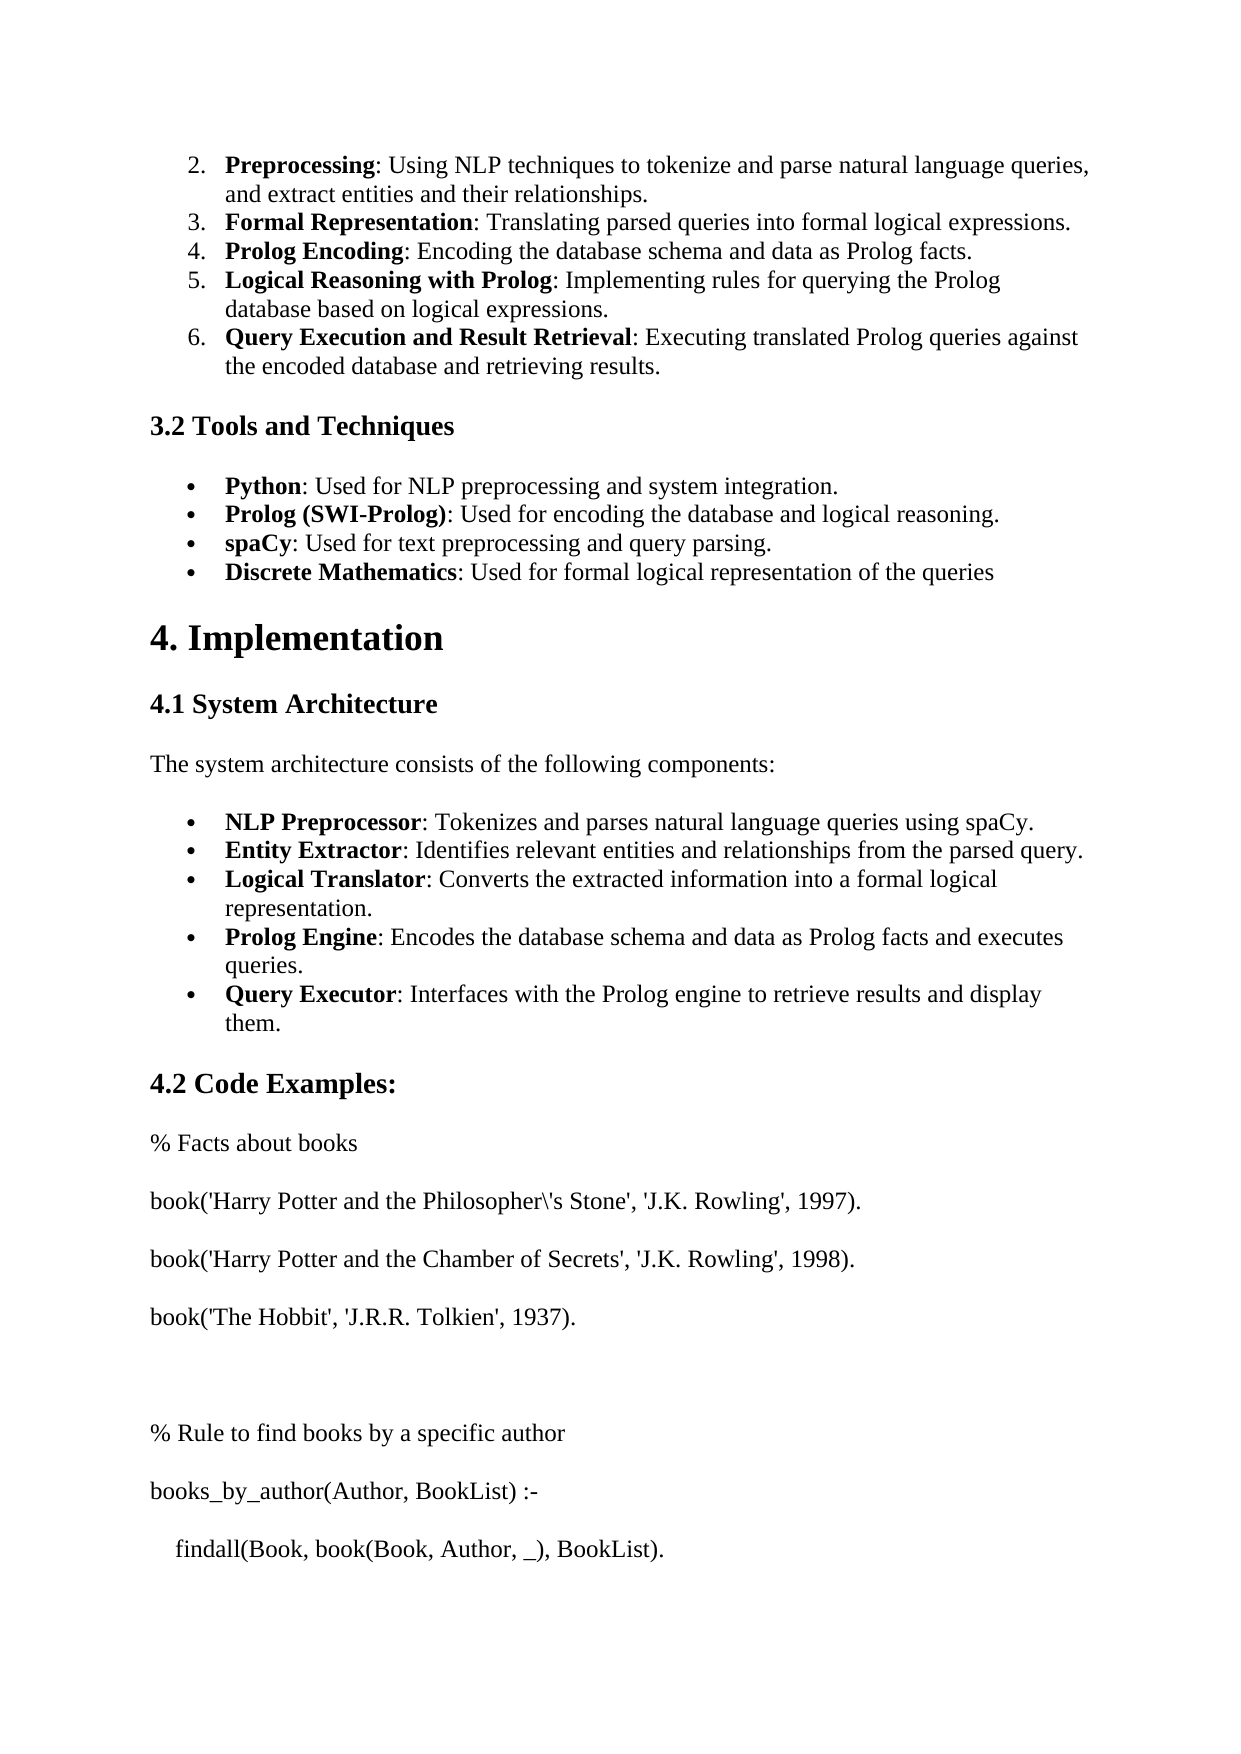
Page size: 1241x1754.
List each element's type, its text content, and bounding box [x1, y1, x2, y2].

text 4.2 Code Examples: [150, 1066, 1090, 1099]
list Prolog Engine: Encodes the database schema and data as Prolog facts and executes queries. [187, 922, 1090, 979]
text % Rule to find books by a specific author [150, 1418, 1090, 1447]
list Discrete Mathematics: Used for formal logical representation of the queries [187, 557, 1090, 586]
list spaCy: Used for text preprocessing and query parsing. [187, 528, 1090, 557]
text The system architecture consists of the following components: [150, 749, 1090, 777]
list Logical Translator: Converts the extracted information into a formal logical representation. [187, 864, 1090, 922]
text 4. Implementation [150, 615, 1090, 658]
text 4.1 System Architecture [150, 687, 1090, 719]
list Python: Used for NLP preprocessing and system integration. [187, 471, 1090, 499]
list Preprocessing: Using NLP techniques to tokenize and parse natural language queries, and extract entities and their relationships. [187, 150, 1090, 207]
list Prolog Encoding: Encoding the database schema and data as Prolog facts. [187, 236, 1090, 265]
list Prolog (SWI-Prolog): Used for encoding the database and logical reasoning. [187, 499, 1090, 528]
list Query Execution and Result Retrieval: Executing translated Prolog queries against the encoded database and retrieving results. [187, 322, 1090, 380]
list Formal Representation: Translating parsed queries into formal logical expressions. [187, 207, 1090, 236]
list Query Executor: Interfaces with the Prolog engine to retrieve results and display them. [187, 979, 1090, 1037]
list Entity Extractor: Identifies relevant entities and relationships from the parsed query. [187, 835, 1090, 864]
text books_by_author(Author, BookList) :- [150, 1476, 1090, 1505]
text book('The Hobbit', 'J.R.R. Tolkien', 1937). [150, 1302, 1090, 1331]
text book('Harry Potter and the Chamber of Secrets', 'J.K. Rowling', 1998). [150, 1244, 1090, 1273]
text findall(Book, book(Book, Author, _), BookList). [150, 1534, 1090, 1563]
list Logical Reasoning with Prolog: Implementing rules for querying the Prolog database based on logical expressions. [187, 265, 1090, 322]
text % Facts about books [150, 1128, 1090, 1157]
text book('Harry Potter and the Philosopher\'s Stone', 'J.K. Rowling', 1997). [150, 1186, 1090, 1215]
list NLP Preprocessor: Tokenizes and parses natural language queries using spaCy. [187, 807, 1090, 835]
text 3.2 Tools and Techniques [150, 409, 1090, 442]
